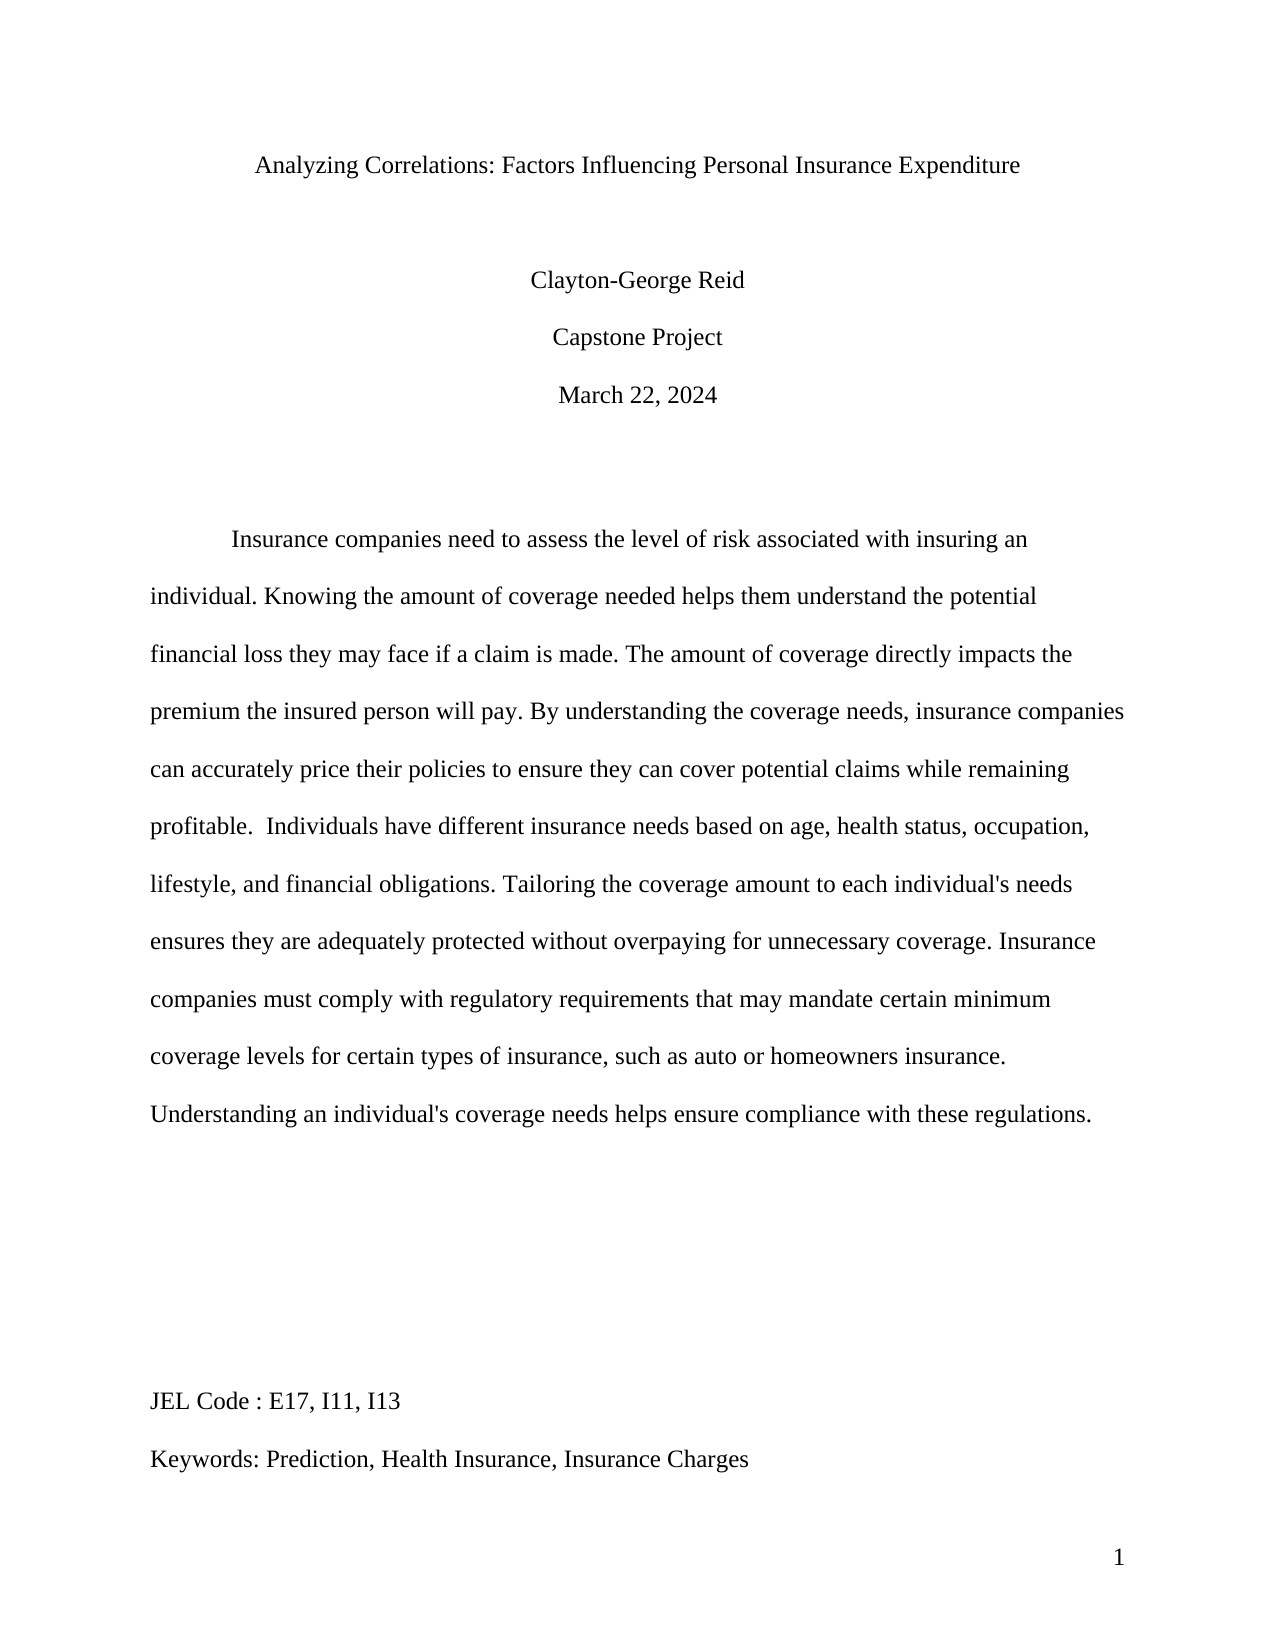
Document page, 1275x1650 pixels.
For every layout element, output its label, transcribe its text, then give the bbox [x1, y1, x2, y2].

text Insurance companies need to assess the level of risk associated with insuring an individual. Knowing the amount of coverage needed helps them understand the potential financial loss they may face if a claim is made. The amount of coverage directly impacts the premium the insured person will pay. By understanding the coverage needs, insurance companies can accurately price their policies to ensure they can cover potential claims while remaining profitable. Individuals have different insurance needs based on age, health status, occupation, lifestyle, and financial obligations. Tailoring the coverage amount to each individual's needs ensures they are adequately protected without overpaying for unnecessary coverage. Insurance companies must comply with regulatory requirements that may mandate certain minimum coverage levels for certain types of insurance, such as auto or homeowners insurance. Understanding an individual's coverage needs helps ensure compliance with these regulations. [150, 524, 1125, 1127]
text March 22, 2024 [150, 380, 1125, 409]
text JEL Code : E17, I11, I13 [150, 1386, 1125, 1415]
text Keywords: Prediction, Health Insurance, Insurance Charges [150, 1444, 1125, 1472]
text Capstone Project [150, 322, 1125, 351]
text Analyzing Correlations: Factors Influencing Personal Insurance Expenditure [150, 150, 1125, 179]
text Clayton-George Reid [150, 265, 1125, 294]
